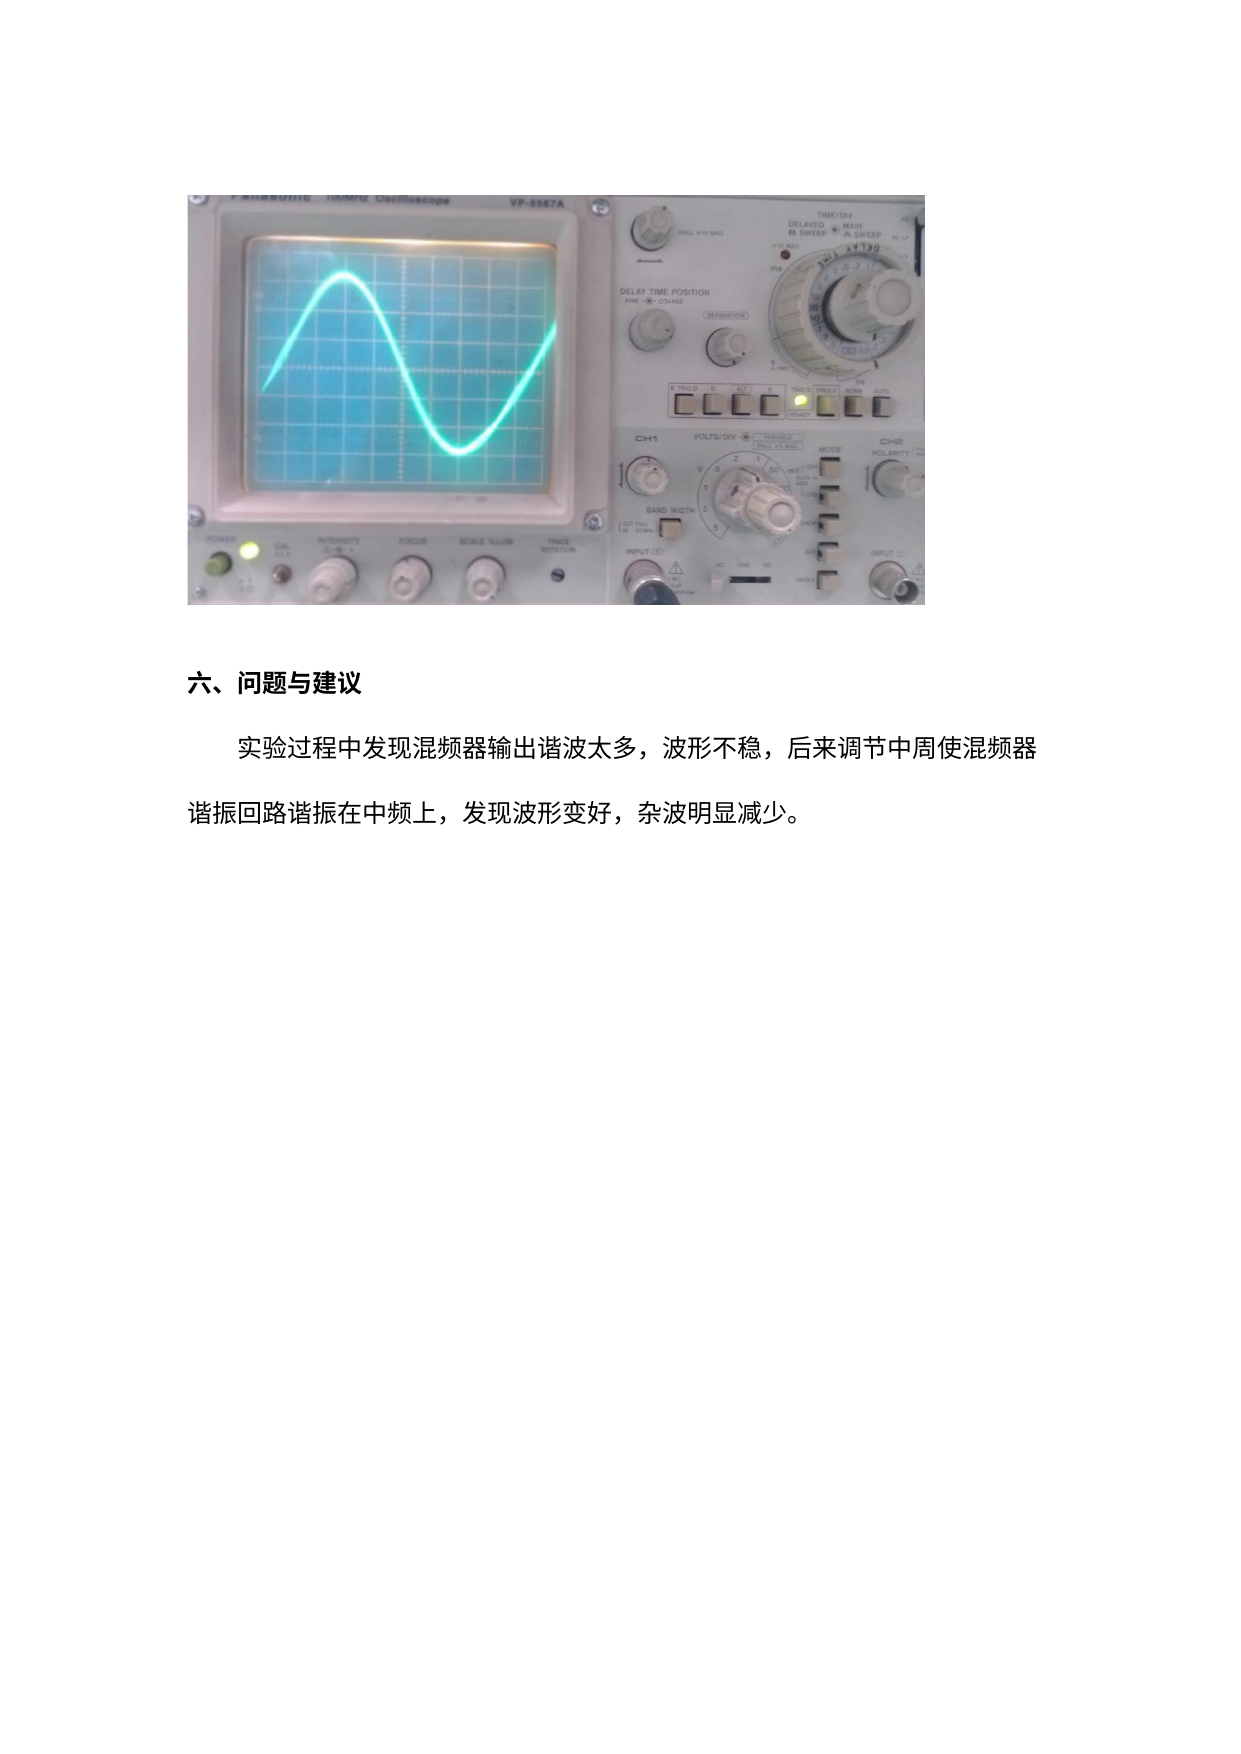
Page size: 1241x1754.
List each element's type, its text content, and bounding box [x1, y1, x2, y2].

picture [187, 195, 925, 605]
text 实验过程中发现混频器输出谐波太多，波形不稳，后来调节中周使混频器谐振回路谐振在中频上，发现波形变好，杂波明显减少。 [187, 714, 1053, 844]
text 六、问题与建议 [187, 649, 1053, 714]
